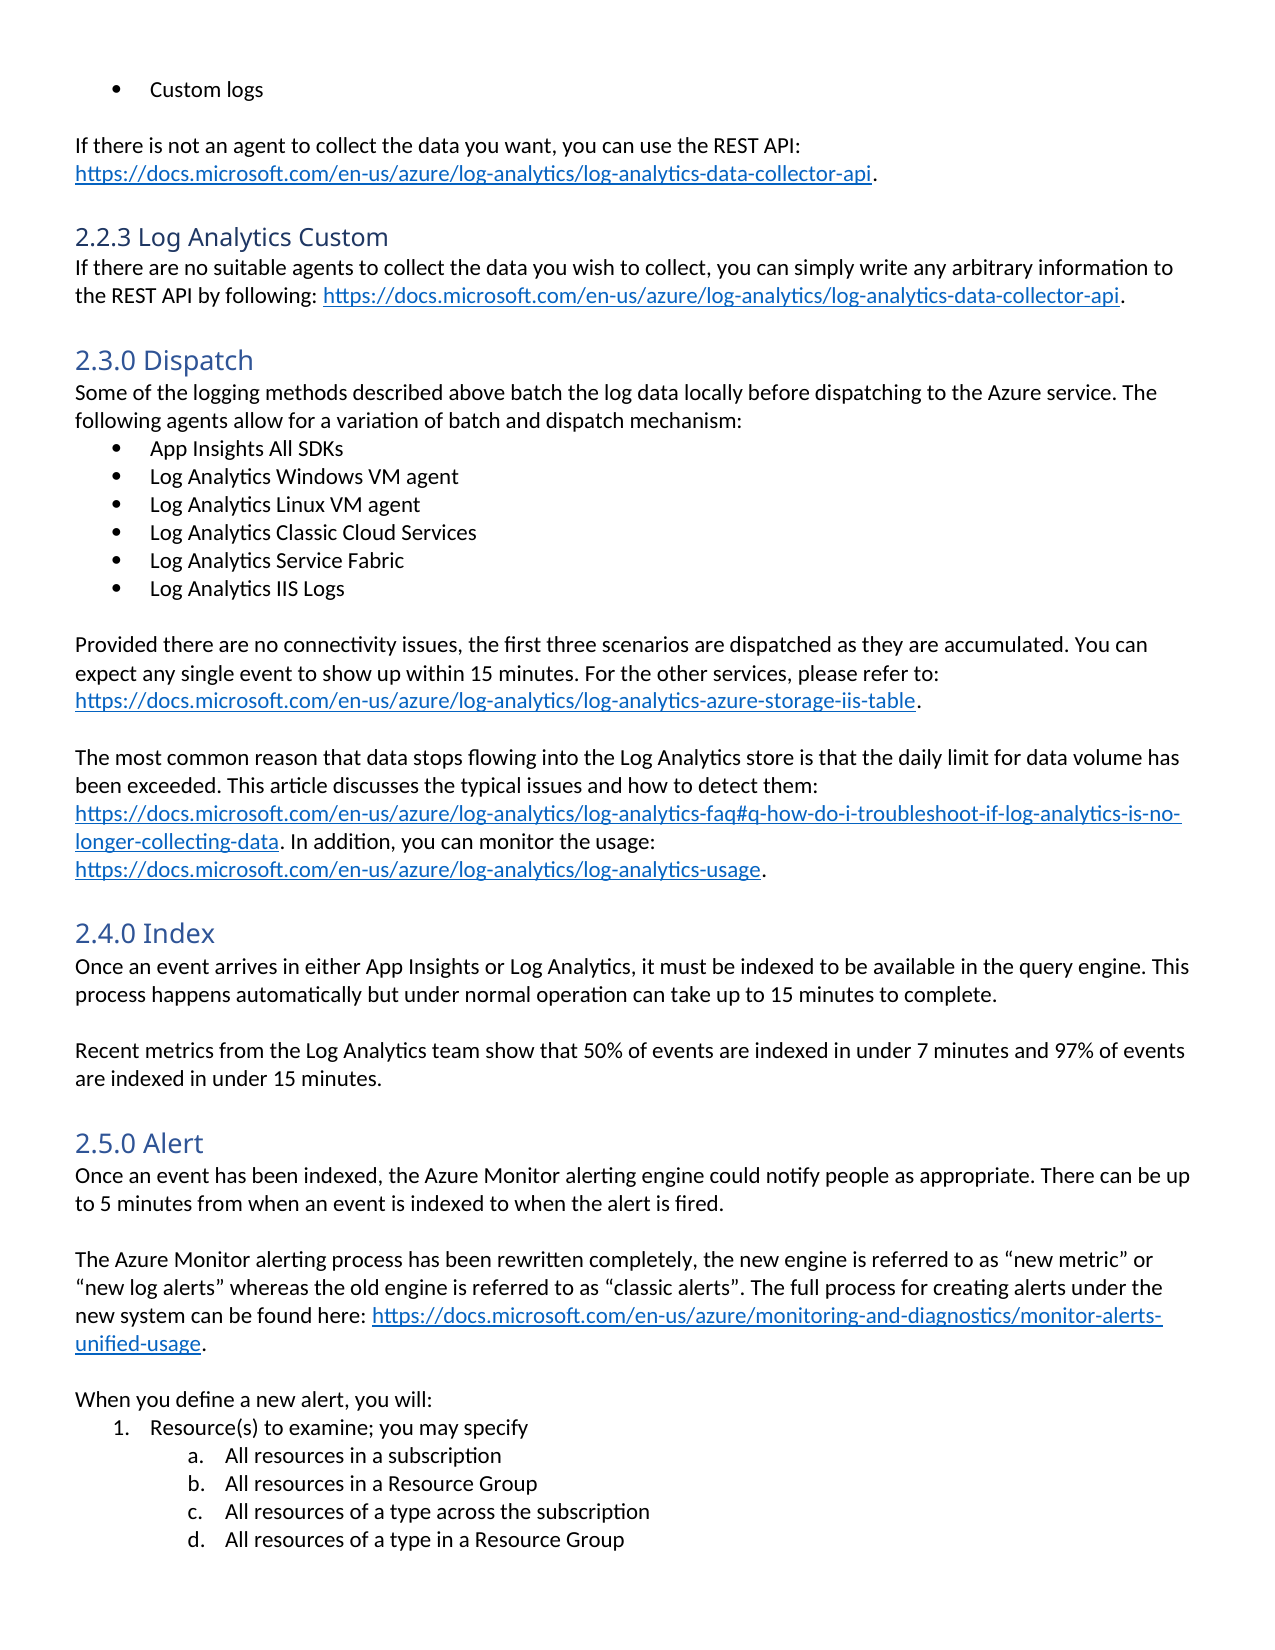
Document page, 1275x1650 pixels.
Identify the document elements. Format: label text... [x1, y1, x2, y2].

list Log Analytics IIS Logs [112, 574, 1200, 603]
list All resources in a Resource Group [187, 1469, 1200, 1497]
list Log Analytics Linux VM agent [112, 491, 1200, 518]
text Recent metrics from the Log Analytics team show that 50% of events are indexed in under 7 minutes and 97% of events are indexed in under 15 minutes. [75, 1036, 1200, 1092]
text Once an event has been indexed, the Azure Monitor alerting engine could notify people as appropriate. There can be up to 5 minutes from when an event is indexed to when the alert is fired. [75, 1161, 1200, 1217]
subtitle 2.3.0 Dispatch [75, 342, 1200, 378]
subtitle 2.4.0 Index [75, 915, 1200, 952]
text Once an event arrives in either App Insights or Log Analytics, it must be indexed to be available in the query engine. This process happens automatically but under normal operation can take up to 15 minutes to complete. [75, 952, 1200, 1008]
list Log Analytics Service Fabric [112, 547, 1200, 574]
list All resources in a subscription [187, 1441, 1200, 1469]
subtitle 2.5.0 Alert [75, 1124, 1200, 1161]
text Some of the logging methods described above batch the log data locally before dispatching to the Azure service. The following agents allow for a variation of batch and dispatch mechanism: [75, 378, 1200, 434]
list App Insights All SDKs [112, 434, 1200, 462]
list All resources of a type across the subscription [187, 1497, 1200, 1525]
text The most common reason that data stops flowing into the Log Analytics store is that the daily limit for data volume has been exceeded. This article discusses the typical issues and how to detect them: https://docs.microsoft.com/en-us/azure/log-analytics/log-analytics-faq#q-how-do-i-troubleshoot-if-log-analytics-is-no-longer-collecting-data. In addition, you can monitor the usage: https://docs.microsoft.com/en-us/azure/log-analytics/log-analytics-usage. [75, 743, 1200, 883]
text Provided there are no connectivity issues, the first three scenarios are dispatched as they are accumulated. You can expect any single event to show up within 15 minutes. For the other services, please refer to: https://docs.microsoft.com/en-us/azure/log-analytics/log-analytics-azure-storage-iis-table. [75, 631, 1200, 715]
list Log Analytics Classic Cloud Services [112, 518, 1200, 547]
text The Azure Monitor alerting process has been rewritten completely, the new engine is referred to as “new metric” or “new log alerts” whereas the old engine is referred to as “classic alerts”. The full process for creating alerts under the new system can be found here: https://docs.microsoft.com/en-us/azure/monitoring-and-diagnostics/monitor-alerts-unified-usage. [75, 1245, 1200, 1357]
text When you define a new alert, you will: [75, 1385, 1200, 1413]
list Resource(s) to examine; you may specify [112, 1413, 1200, 1441]
text If there is not an agent to collect the data you want, you can use the REST API: https://docs.microsoft.com/en-us/azure/log-analytics/log-analytics-data-collector-api. [75, 131, 1200, 187]
list Log Analytics Windows VM agent [112, 462, 1200, 491]
list Custom logs [112, 75, 1200, 103]
text If there are no suitable agents to collect the data you wish to collect, you can simply write any arbitrary information to the REST API by following: https://docs.microsoft.com/en-us/azure/log-analytics/log-analytics-data-collector-api. [75, 253, 1200, 309]
subtitle 2.2.3 Log Analytics Custom [75, 219, 1200, 253]
list All resources of a type in a Resource Group [187, 1525, 1200, 1553]
